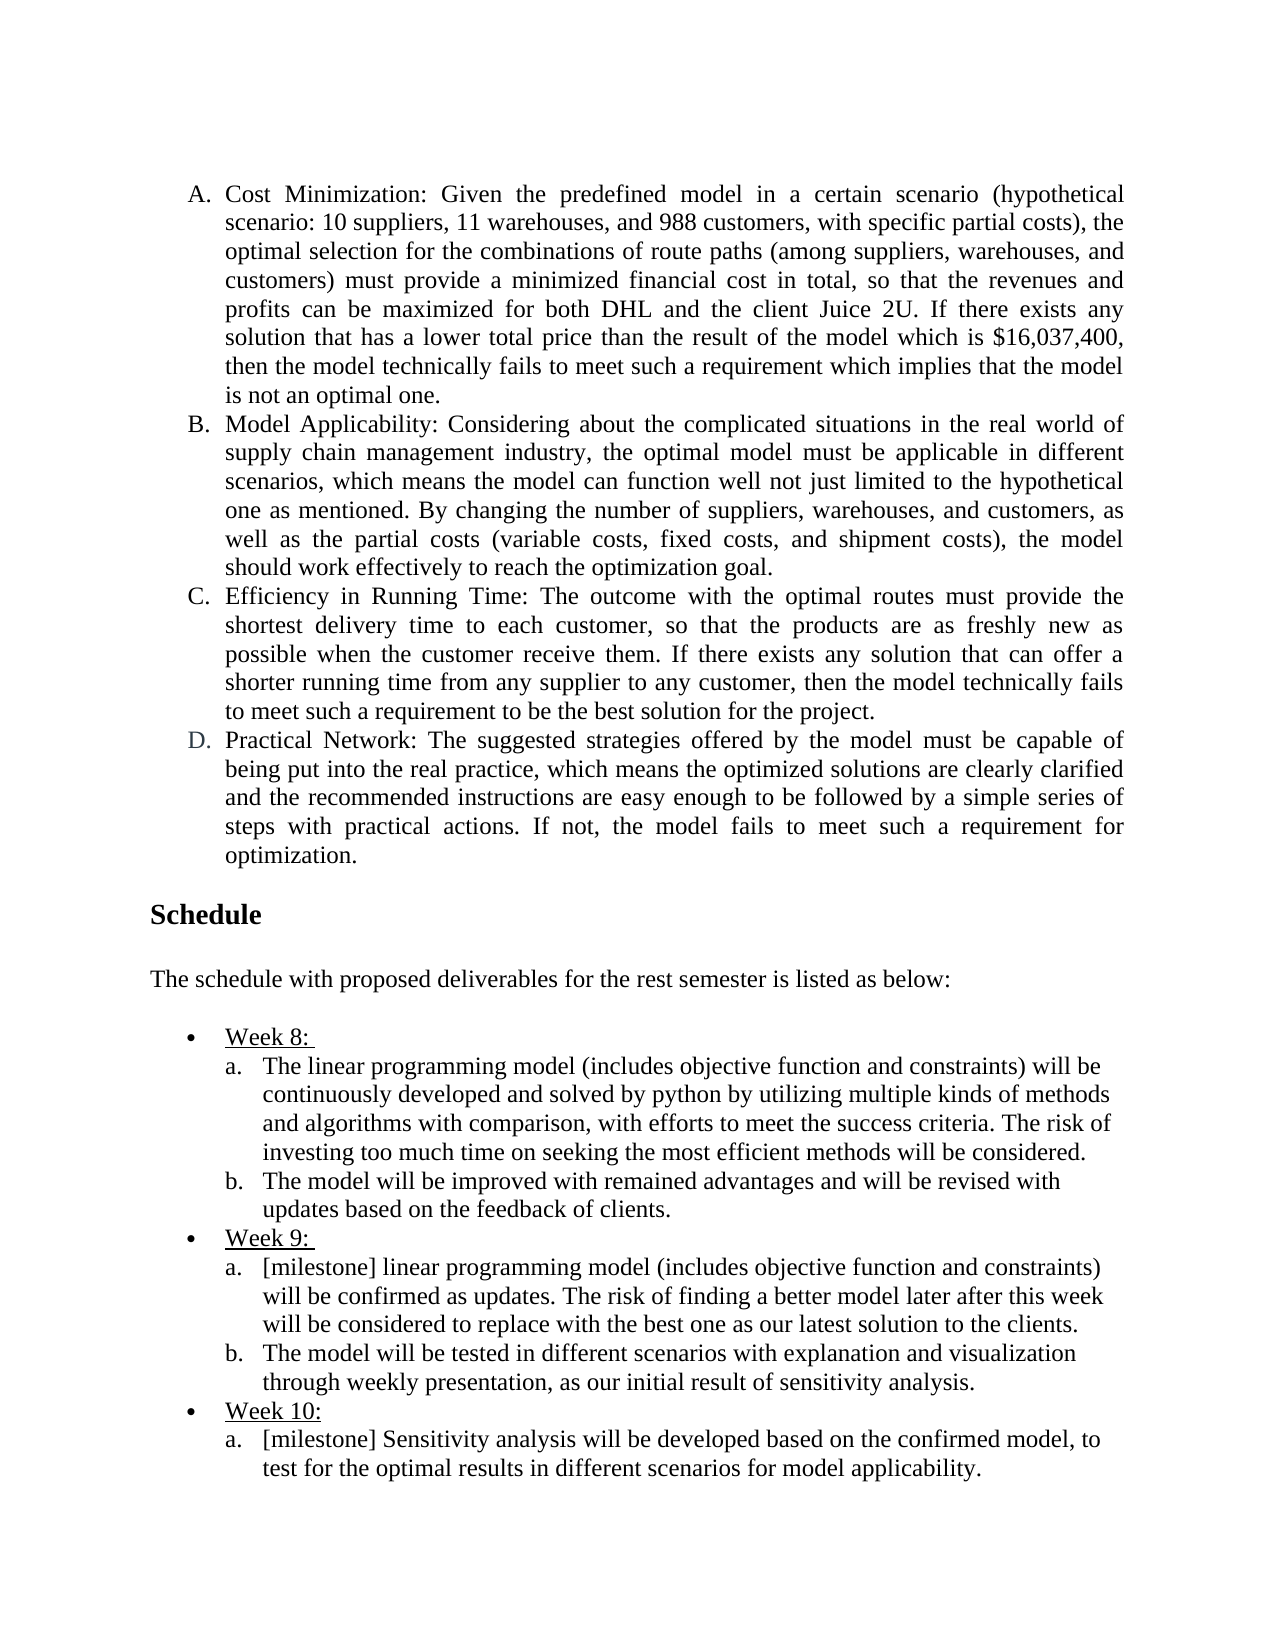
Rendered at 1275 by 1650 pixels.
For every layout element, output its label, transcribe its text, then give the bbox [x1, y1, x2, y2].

list Week 8: [187, 1022, 1125, 1051]
text The schedule with proposed deliverables for the rest semester is listed as below: [150, 964, 1125, 993]
list Cost Minimization: Given the predefined model in a certain scenario (hypothetical scenario: 10 suppliers, 11 warehouses, and 988 customers, with specific partial costs), the optimal selection for the combinations of route paths (among suppliers, warehouses, and customers) must provide a minimized financial cost in total, so that the revenues and profits can be maximized for both DHL and the client Juice 2U. If there exists any solution that has a lower total price than the result of the model which is $16,037,400, then the model technically fails to meet such a requirement which implies that the model is not an optimal one. [187, 179, 1125, 409]
list Model Applicability: Considering about the complicated situations in the real world of supply chain management industry, the optimal model must be applicable in different scenarios, which means the model can function well not just limited to the hypothetical one as mentioned. By changing the number of suppliers, warehouses, and customers, as well as the partial costs (variable costs, fixed costs, and shipment costs), the model should work effectively to reach the optimization goal. [187, 409, 1125, 581]
list The model will be tested in different scenarios with explanation and visualization through weekly presentation, as our initial result of sensitivity analysis. [225, 1338, 1125, 1396]
list The model will be improved with remained advantages and will be revised with updates based on the feedback of clients. [225, 1166, 1125, 1223]
list Week 9: [187, 1223, 1125, 1252]
list [milestone] linear programming model (includes objective function and constraints) will be confirmed as updates. The risk of finding a better model later after this week will be considered to replace with the best one as our latest solution to the clients. [225, 1252, 1125, 1338]
list The linear programming model (includes objective function and constraints) will be continuously developed and solved by python by utilizing multiple kinds of methods and algorithms with comparison, with efforts to meet the success criteria. The risk of investing too much time on seeking the most efficient methods will be considered. [225, 1051, 1125, 1166]
list Efficiency in Running Time: The outcome with the optimal routes must provide the shortest delivery time to each customer, so that the products are as freshly new as possible when the customer receive them. If there exists any solution that can offer a shorter running time from any supplier to any customer, then the model technically fails to meet such a requirement to be the best solution for the project. [187, 581, 1125, 725]
list Week 10: [187, 1396, 1125, 1424]
list Practical Network: The suggested strategies offered by the model must be capable of being put into the real practice, which means the optimized solutions are clearly clarified and the recommended instructions are easy enough to be followed by a simple series of steps with practical actions. If not, the model fails to meet such a requirement for optimization. [187, 725, 1125, 869]
list [milestone] Sensitivity analysis will be developed based on the confirmed model, to test for the optimal results in different scenarios for model applicability. [225, 1424, 1125, 1482]
text Schedule [150, 897, 1125, 931]
